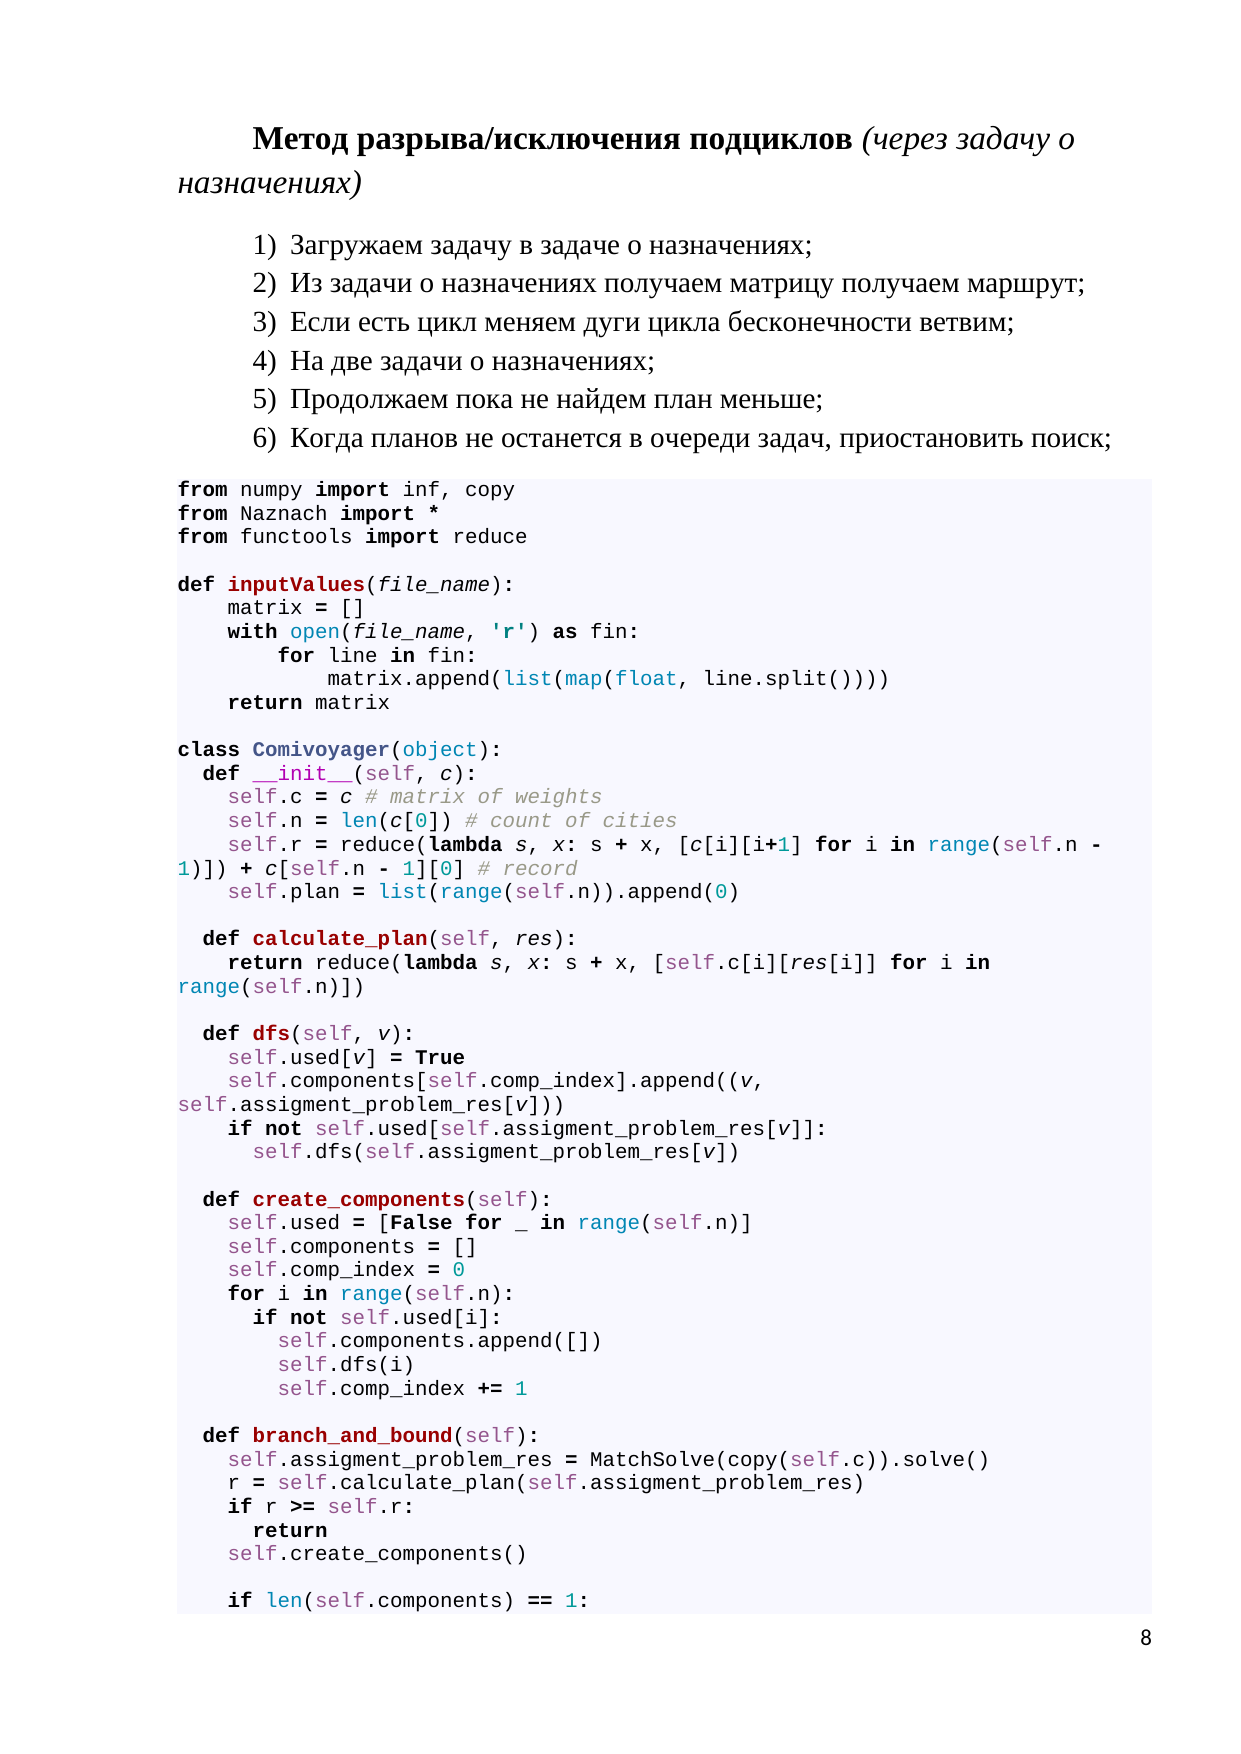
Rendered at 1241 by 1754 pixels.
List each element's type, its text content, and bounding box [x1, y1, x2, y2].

list Загружаем задачу в задаче о назначениях; [252, 227, 1152, 261]
list Если есть цикл меняем дуги цикла бесконечности ветвим; [252, 304, 1152, 338]
list Из задачи о назначениях получаем матрицу получаем маршрут; [252, 266, 1152, 299]
list Когда планов не останется в очереди задач, приостановить поиск; [252, 420, 1152, 453]
list На две задачи о назначениях; [252, 343, 1152, 376]
text Метод разрыва/исключения подциклов (через задачу о назначениях) [177, 118, 1152, 201]
list Продолжаем пока не найдем план меньше; [252, 381, 1152, 415]
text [177, 479, 1152, 1614]
